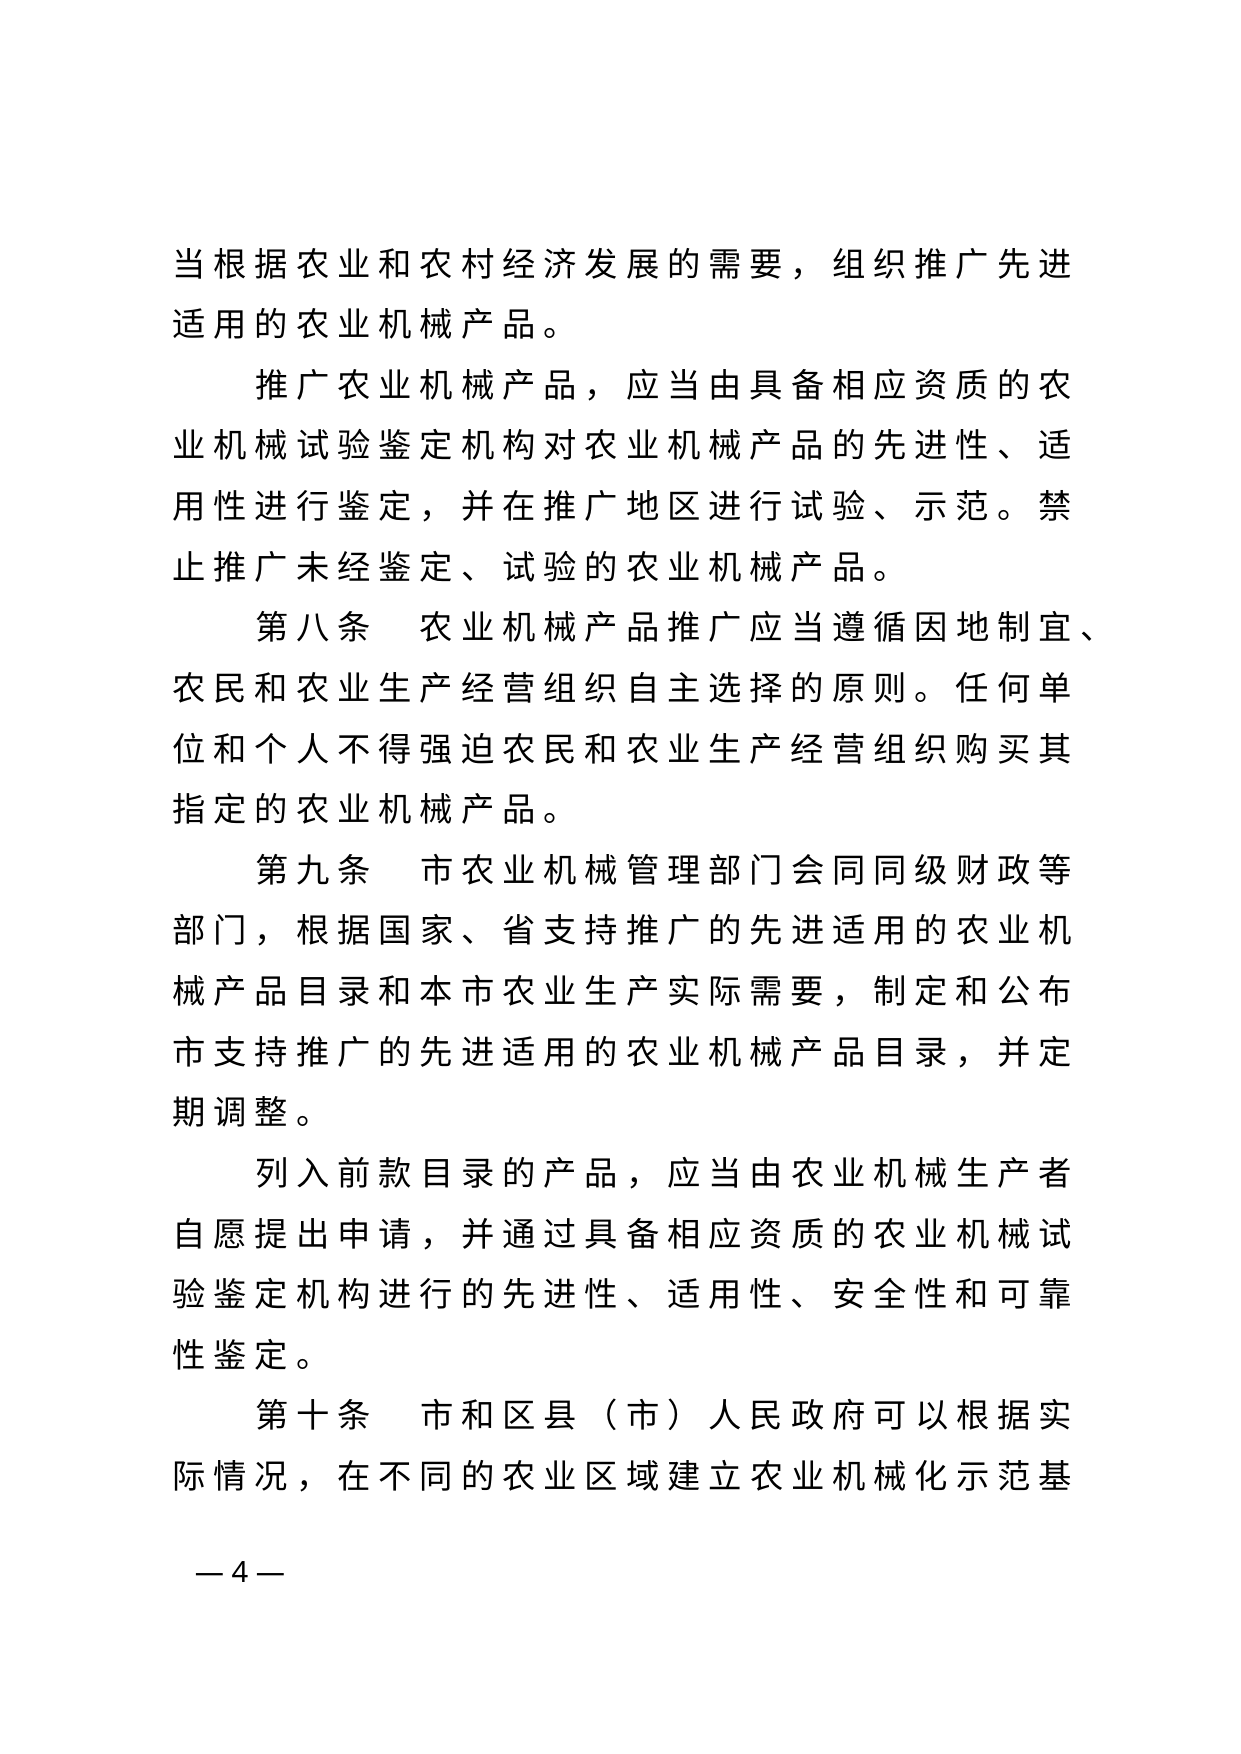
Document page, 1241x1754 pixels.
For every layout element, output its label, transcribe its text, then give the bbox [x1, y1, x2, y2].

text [172, 1383, 1080, 1504]
text 第八条 农业机械产品推广应当遵循因地制宜、农民和农业生产经营组织自主选择的原则。任何单位和个人不得强迫农民和农业生产经营组织购买其指定的农业机械产品。 [172, 595, 1080, 837]
text 列入前款目录的产品，应当由农业机械生产者自愿提出申请，并通过具备相应资质的农业机械试验鉴定机构进行的先进性、适用性、安全性和可靠性鉴定。 [172, 1141, 1080, 1383]
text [172, 231, 1080, 352]
text 第九条 市农业机械管理部门会同同级财政等部门，根据国家、省支持推广的先进适用的农业机械产品目录和本市农业生产实际需要，制定和公布市支持推广的先进适用的农业机械产品目录，并定期调整。 [172, 837, 1080, 1141]
text 推广农业机械产品，应当由具备相应资质的农业机械试验鉴定机构对农业机械产品的先进性、适用性进行鉴定，并在推广地区进行试验、示范。禁止推广未经鉴定、试验的农业机械产品。 [172, 352, 1080, 595]
